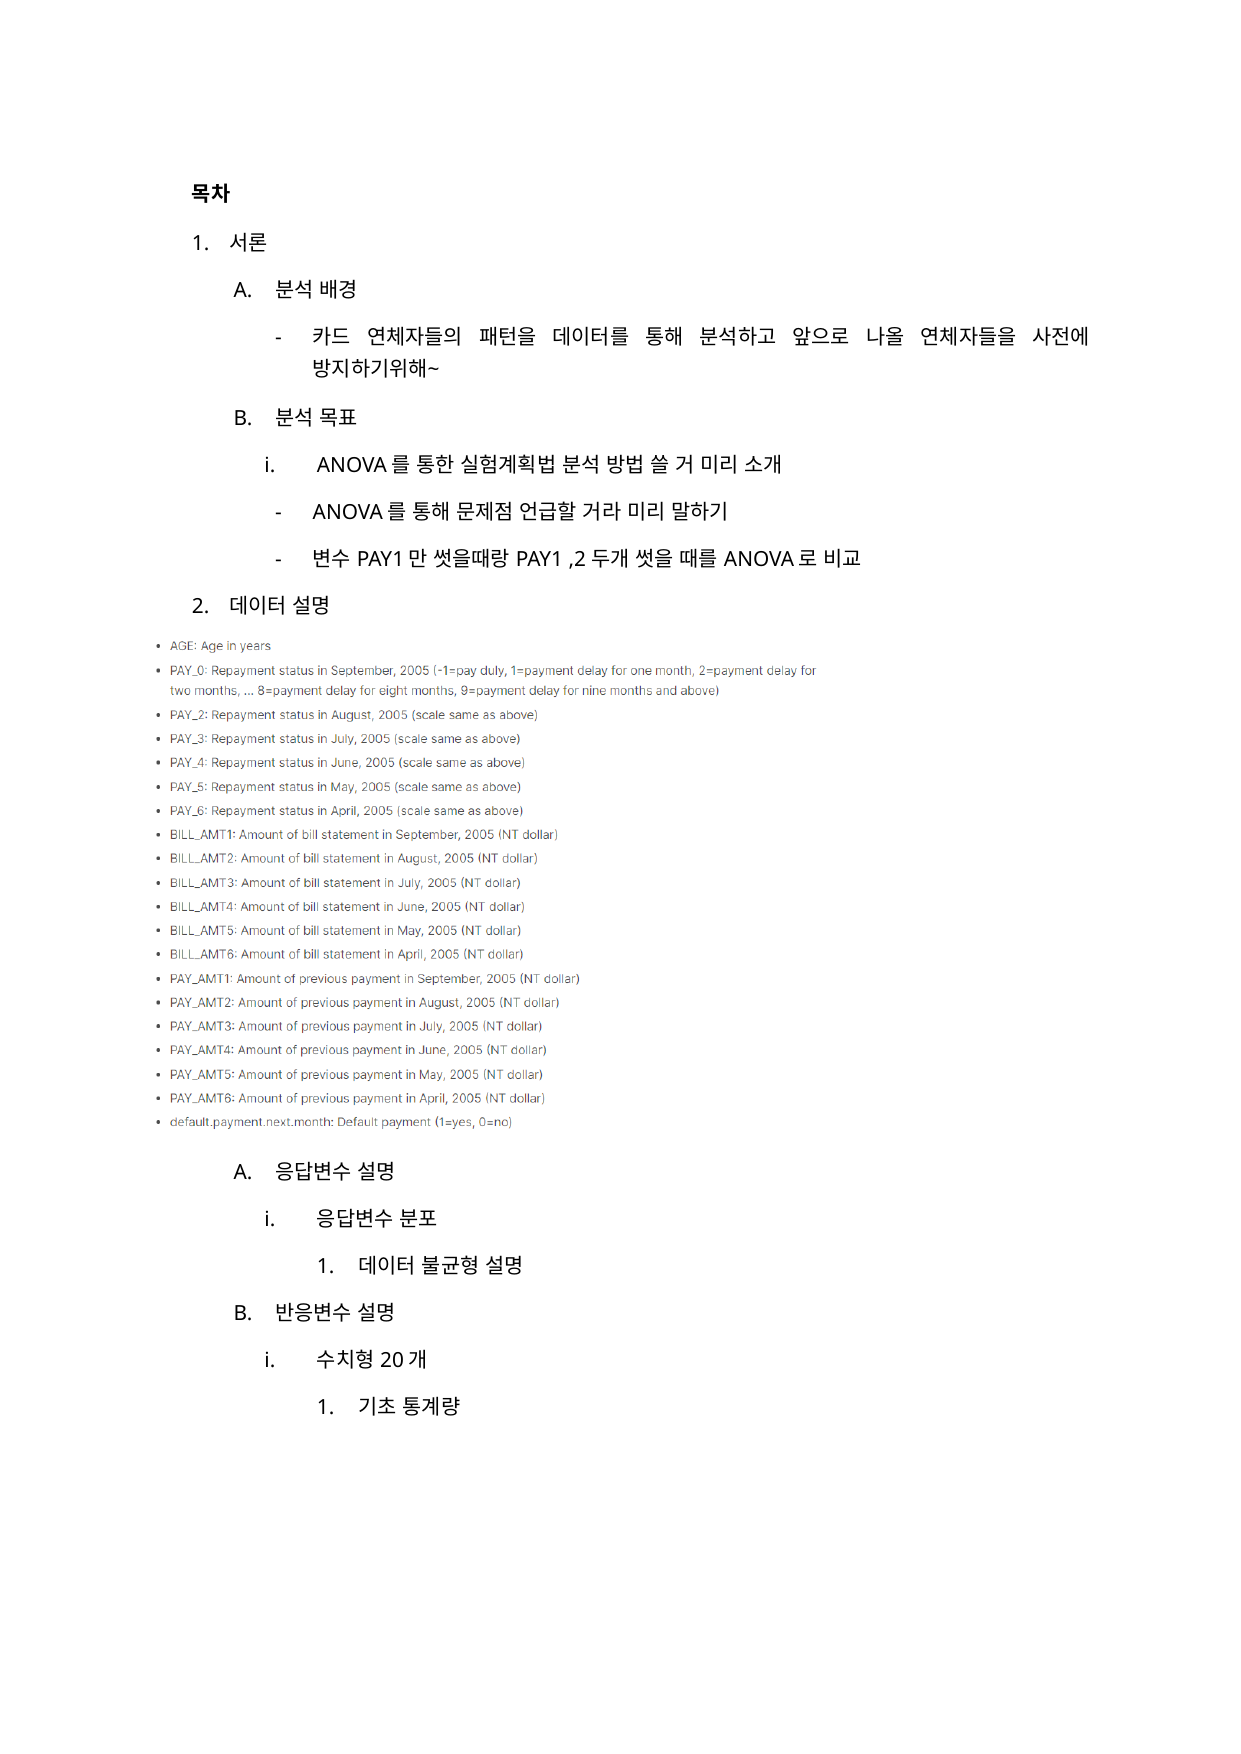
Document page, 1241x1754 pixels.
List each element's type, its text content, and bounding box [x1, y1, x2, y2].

list ANOVA를 통한 실험계획법 분석 방법 쓸 거 미리 소개 [275, 448, 1090, 478]
list 서론 [192, 226, 1090, 257]
picture [150, 636, 828, 1139]
list 수치형 20개 [275, 1343, 1090, 1373]
list 변수 PAY1만 썻을때랑 PAY1 ,2 두개 썻을 때를 ANOVA로 비교 [275, 542, 1090, 572]
list 분석 배경 [233, 273, 1090, 304]
list 반응변수 설명 [233, 1296, 1090, 1327]
list 기초 통계량 [317, 1390, 1090, 1421]
list 응답변수 설명 [233, 1155, 1090, 1186]
text 목차 [192, 177, 1090, 207]
list 카드 연체자들의 패턴을 데이터를 통해 분석하고 앞으로 나올 연체자들을 사전에 방지하기위해~ [275, 320, 1090, 383]
list 응답변수 분포 [275, 1202, 1090, 1233]
list 분석 목표 [233, 401, 1090, 432]
list 데이터 설명 [192, 589, 1090, 619]
list 데이터 불균형 설명 [317, 1249, 1090, 1279]
list ANOVA를 통해 문제점 언급할 거라 미리 말하기 [275, 495, 1090, 526]
